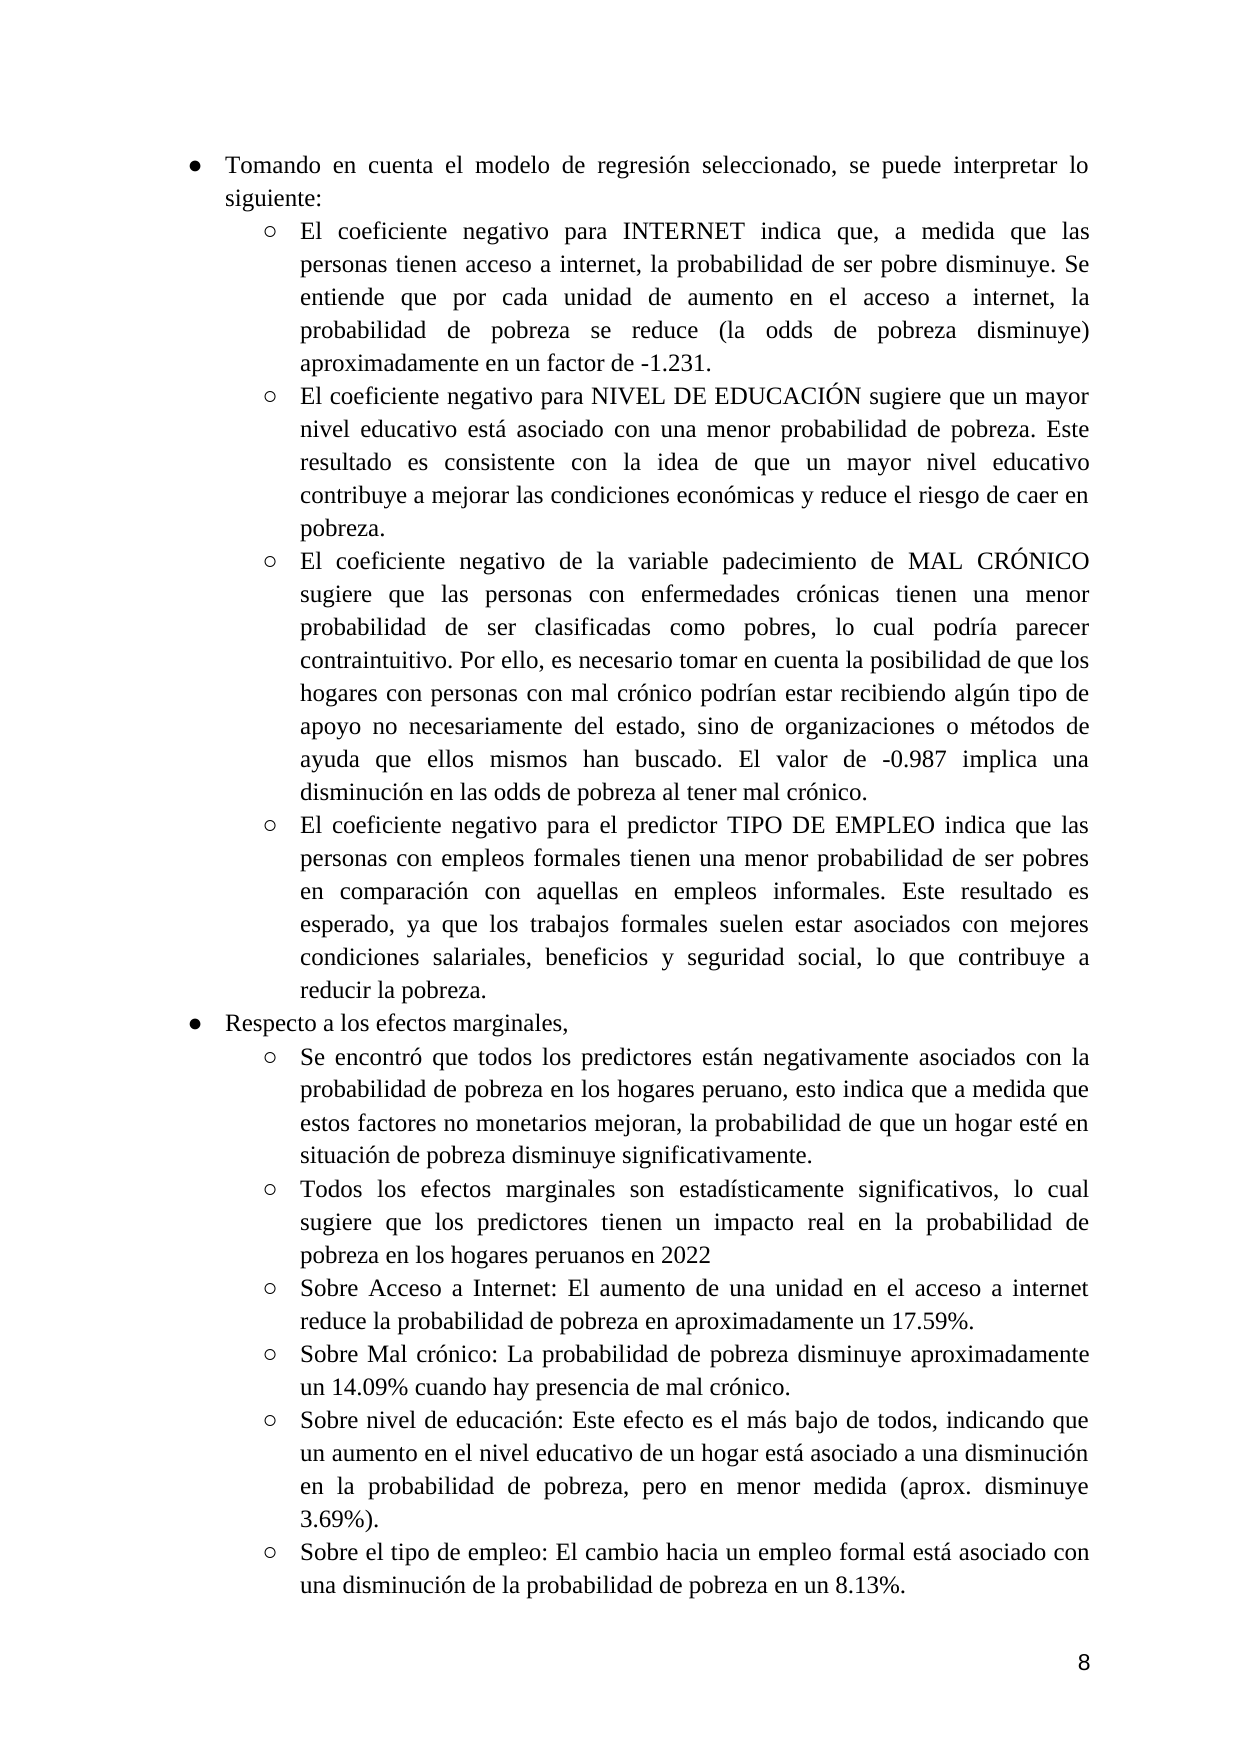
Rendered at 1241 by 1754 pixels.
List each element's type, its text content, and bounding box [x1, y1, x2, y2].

list Tomando en cuenta el modelo de regresión seleccionado, se puede interpretar lo siguiente: [187, 150, 1090, 212]
list El coeficiente negativo para NIVEL DE EDUCACIÓN sugiere que un mayor nivel educativo está asociado con una menor probabilidad de pobreza. Este resultado es consistente con la idea de que un mayor nivel educativo contribuye a mejorar las condiciones económicas y reduce el riesgo de caer en pobreza. [262, 381, 1090, 542]
list Se encontró que todos los predictores están negativamente asociados con la probabilidad de pobreza en los hogares peruano, esto indica que a medida que estos factores no monetarios mejoran, la probabilidad de que un hogar esté en situación de pobreza disminuye significativamente. [262, 1042, 1090, 1169]
list Respecto a los efectos marginales, [187, 1008, 1090, 1037]
list El coeficiente negativo para el predictor TIPO DE EMPLEO indica que las personas con empleos formales tienen una menor probabilidad de ser pobres en comparación con aquellas en empleos informales. Este resultado es esperado, ya que los trabajos formales suelen estar asociados con mejores condiciones salariales, beneficios y seguridad social, lo que contribuye a reducir la pobreza. [262, 810, 1090, 1004]
list Sobre el tipo de empleo: El cambio hacia un empleo formal está asociado con una disminución de la probabilidad de pobreza en un 8.13%. [262, 1537, 1090, 1599]
list El coeficiente negativo para INTERNET indica que, a medida que las personas tienen acceso a internet, la probabilidad de ser pobre disminuye. Se entiende que por cada unidad de aumento en el acceso a internet, la probabilidad de pobreza se reduce (la odds de pobreza disminuye) aproximadamente en un factor de -1.231. [262, 216, 1090, 377]
list Todos los efectos marginales son estadísticamente significativos, lo cual sugiere que los predictores tienen un impacto real en la probabilidad de pobreza en los hogares peruanos en 2022 [262, 1174, 1090, 1268]
list Sobre nivel de educación: Este efecto es el más bajo de todos, indicando que un aumento en el nivel educativo de un hogar está asociado a una disminución en la probabilidad de pobreza, pero en menor medida (aprox. disminuye 3.69%). [262, 1405, 1090, 1533]
list El coeficiente negativo de la variable padecimiento de MAL CRÓNICO sugiere que las personas con enfermedades crónicas tienen una menor probabilidad de ser clasificadas como pobres, lo cual podría parecer contraintuitivo. Por ello, es necesario tomar en cuenta la posibilidad de que los hogares con personas con mal crónico podrían estar recibiendo algún tipo de apoyo no necesariamente del estado, sino de organizaciones o métodos de ayuda que ellos mismos han buscado. El valor de -0.987 implica una disminución en las odds de pobreza al tener mal crónico. [262, 546, 1090, 806]
list Sobre Mal crónico: La probabilidad de pobreza disminuye aproximadamente un 14.09% cuando hay presencia de mal crónico. [262, 1339, 1090, 1401]
list Sobre Acceso a Internet: El aumento de una unidad en el acceso a internet reduce la probabilidad de pobreza en aproximadamente un 17.59%. [262, 1273, 1090, 1334]
